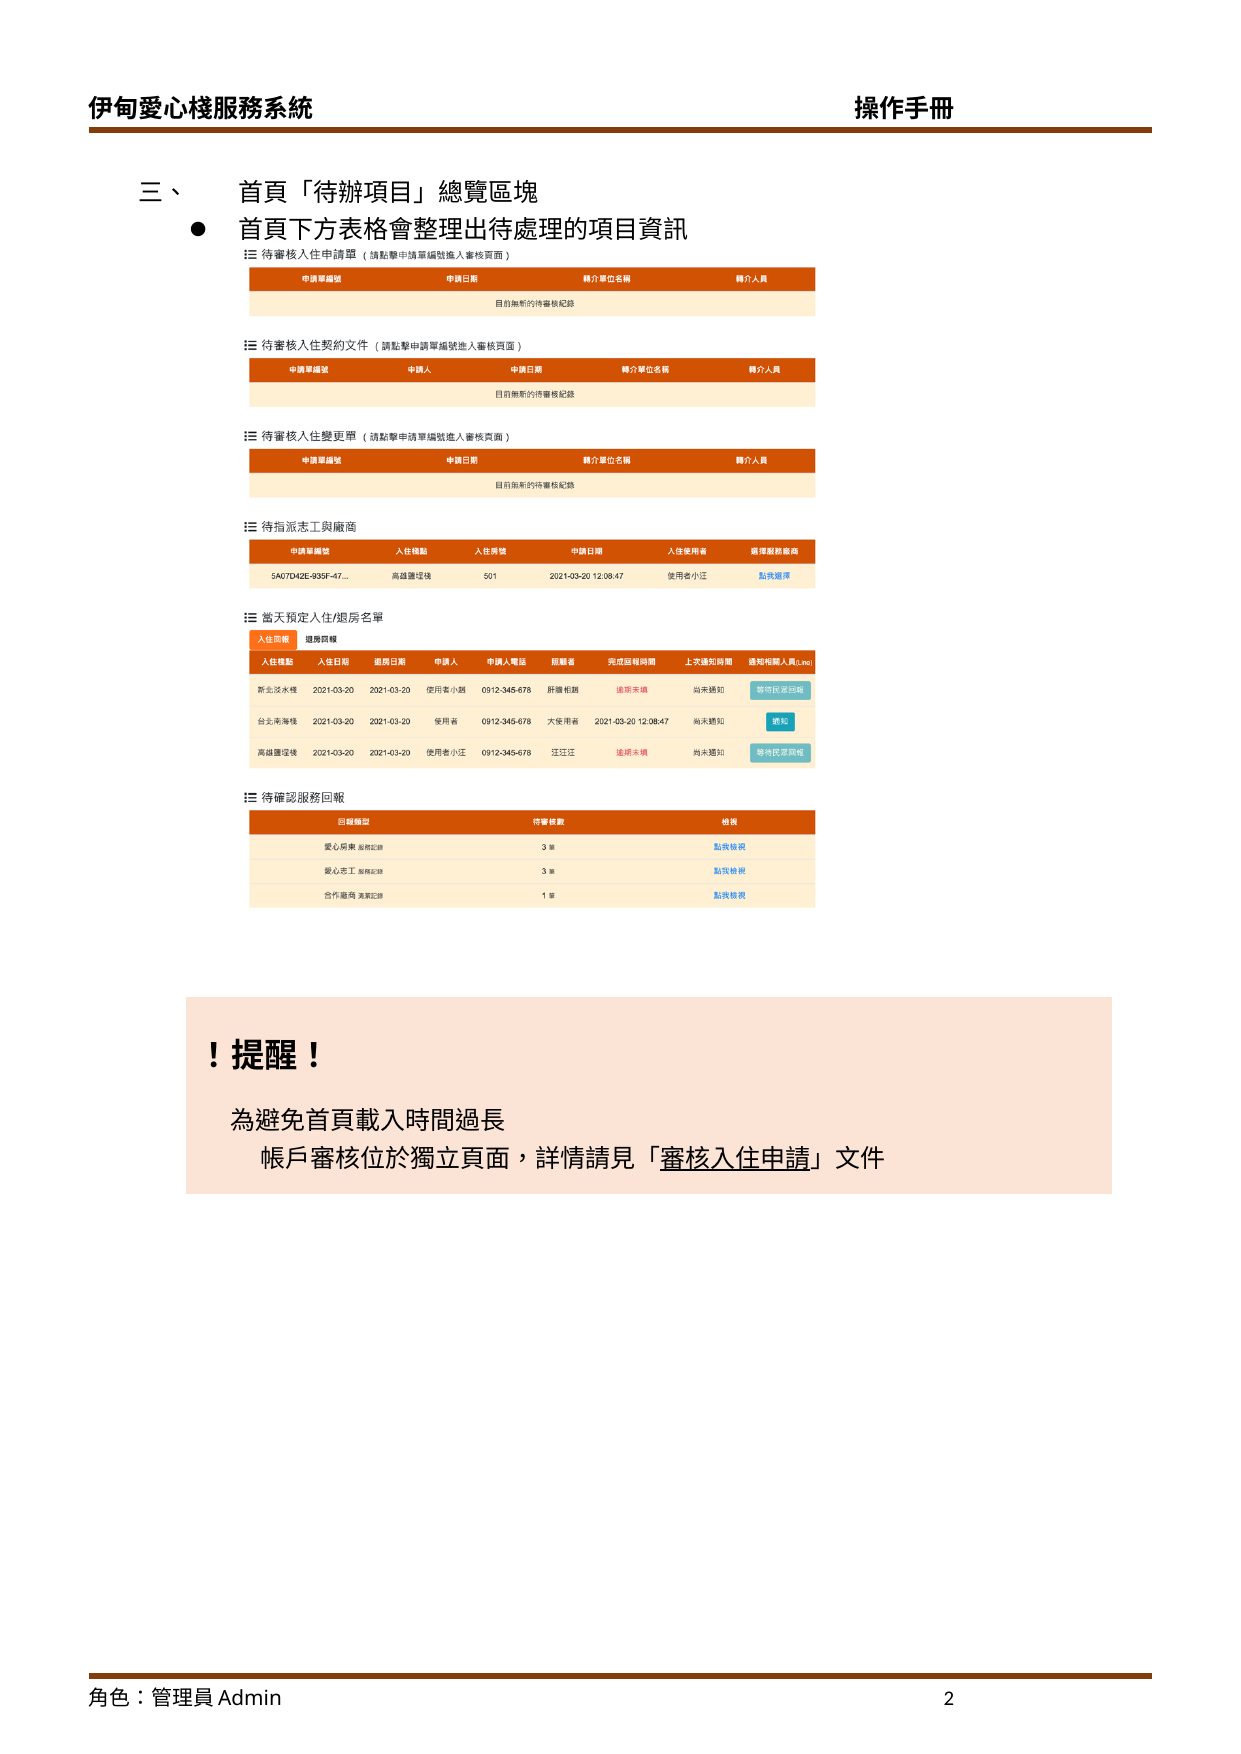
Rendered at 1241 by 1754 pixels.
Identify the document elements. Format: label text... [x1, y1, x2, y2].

table_header ！提醒！ 為避免首頁載入時間過長 帳戶審核位於獨立頁面，詳情請見「審核入住申請」文件 [186, 997, 1112, 1194]
picture [238, 246, 824, 927]
list 首頁「待辦項目」總覽區塊 [139, 172, 1152, 209]
list 首頁下方表格會整理出待處理的項目資訊 [189, 209, 1152, 247]
